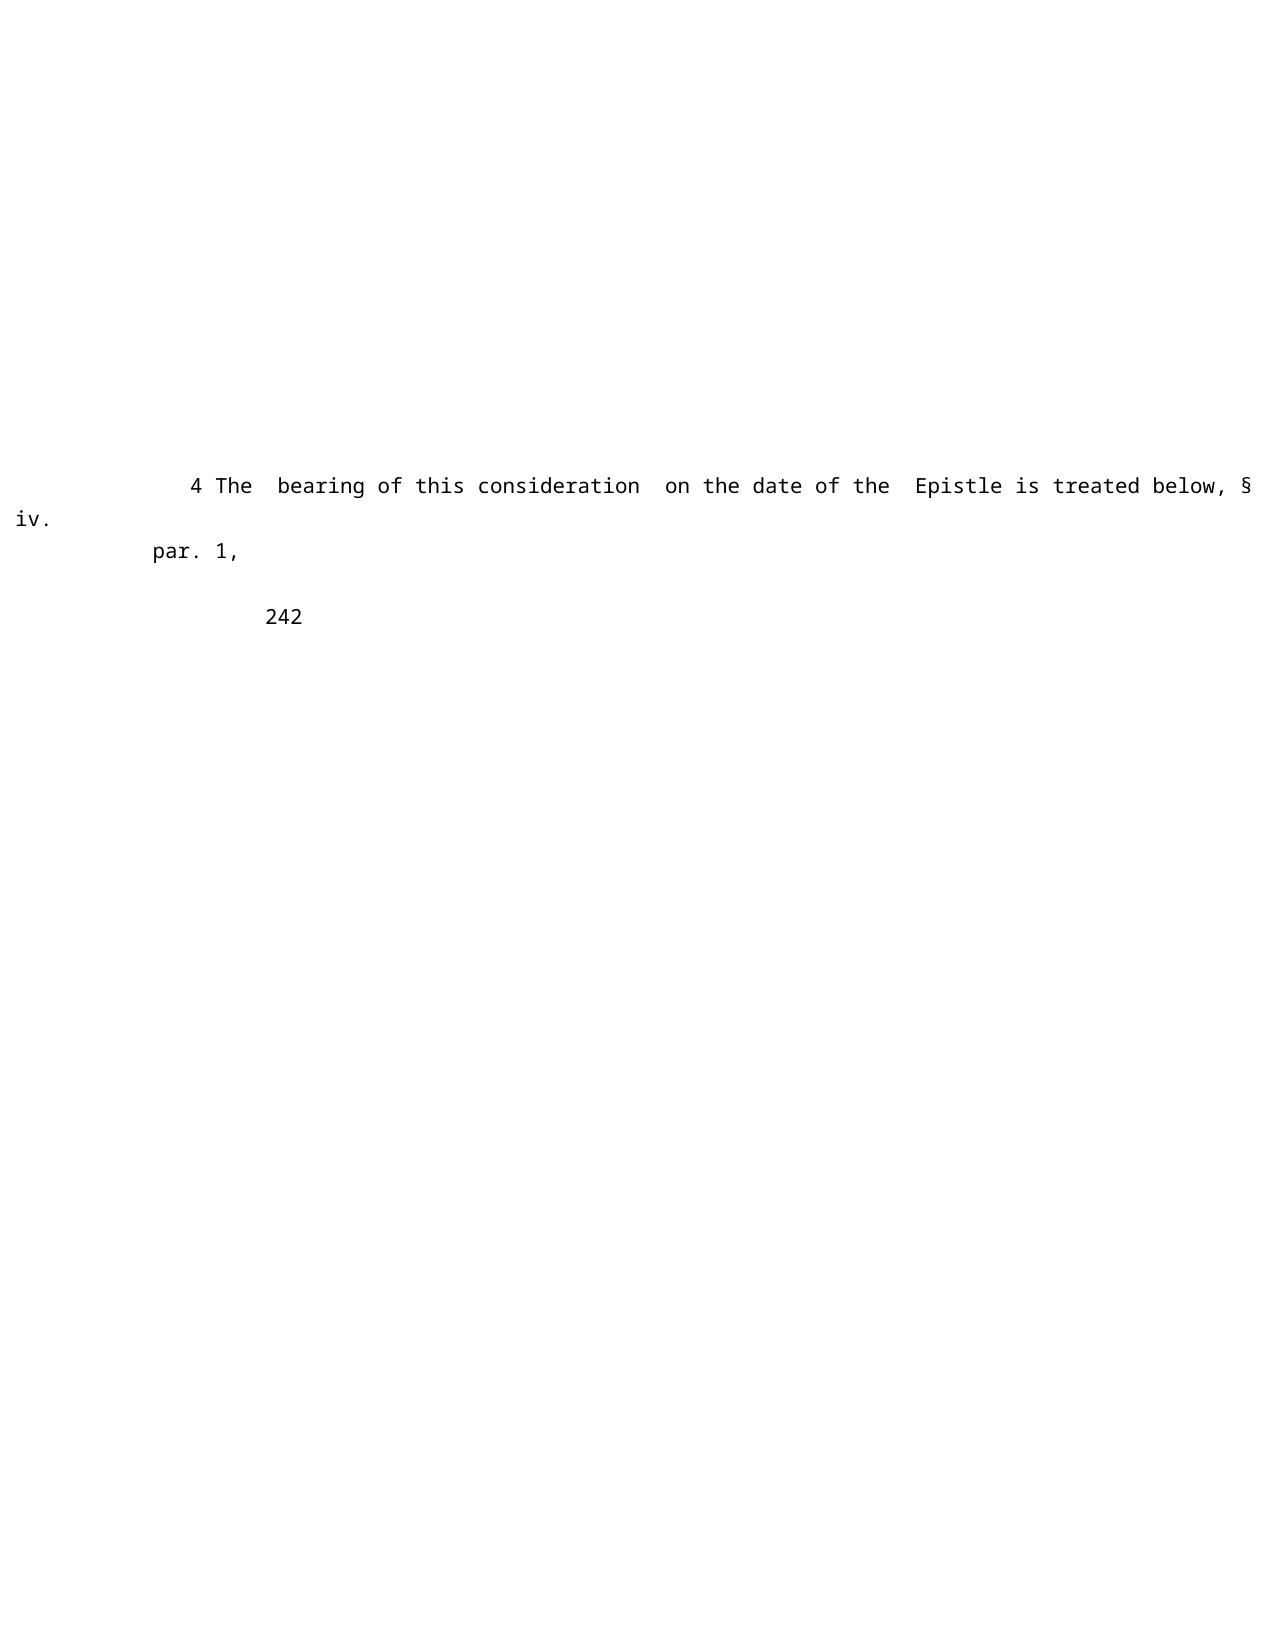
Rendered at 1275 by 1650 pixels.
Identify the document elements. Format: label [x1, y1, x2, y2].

text [15, 15, 1260, 1149]
